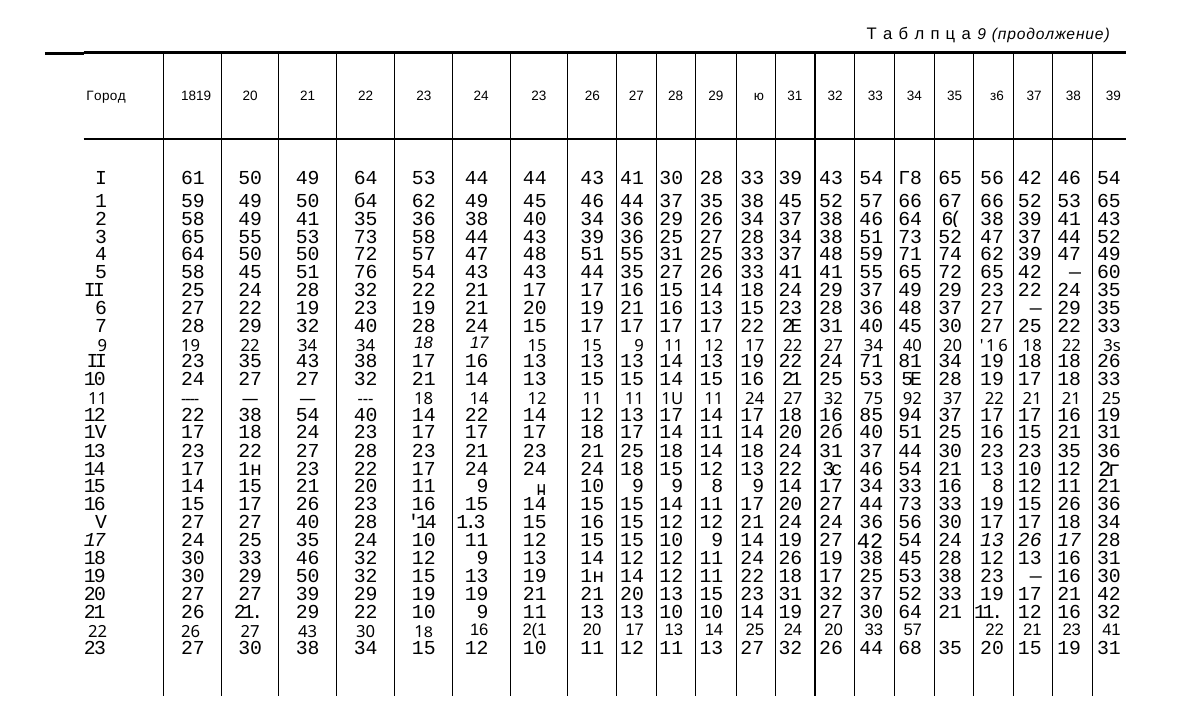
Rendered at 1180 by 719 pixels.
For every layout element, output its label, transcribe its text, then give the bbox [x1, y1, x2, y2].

table_cell 15 [1014, 638, 1052, 696]
table_cell 6() [935, 209, 973, 227]
table_cell 41 [279, 209, 336, 227]
table_cell 13 [617, 351, 656, 369]
table_cell 8 [696, 476, 736, 494]
table_cell 40 [511, 209, 567, 227]
table_cell 33 [855, 620, 894, 638]
table_cell 25 [737, 620, 775, 638]
table_cell 12 [657, 548, 695, 566]
table_cell 18 [737, 441, 775, 458]
table_cell 30 [935, 316, 973, 333]
table_cell 12 [1014, 602, 1052, 620]
table_cell 21. [222, 602, 278, 620]
table_cell I [84, 140, 163, 191]
table_cell 24 [279, 423, 336, 441]
table_cell 16 [816, 405, 854, 422]
table_cell 11 [657, 638, 695, 696]
table_cell 15 [696, 369, 736, 387]
table_cell 19 [395, 298, 452, 316]
table_cell 44 [895, 441, 934, 458]
table_cell 19 [816, 548, 854, 566]
table_cell 44 [453, 140, 510, 191]
table_cell 40 [895, 333, 934, 351]
table_cell 54 [855, 140, 894, 191]
table_cell 2(1 [511, 620, 567, 638]
table_cell 21 [453, 441, 510, 458]
table_cell 9 [696, 530, 736, 548]
table_cell 34 [337, 333, 394, 351]
table_cell 15 [511, 333, 567, 351]
table_cell 27 [279, 369, 336, 387]
table_cell 12 [453, 638, 510, 696]
table_cell 51 [568, 244, 616, 262]
table_header 24 [453, 54, 510, 137]
table_cell 35 [222, 351, 278, 369]
table_cell --- [337, 387, 394, 404]
table_cell 62 [974, 244, 1013, 262]
table_cell 28 [395, 316, 452, 333]
table_cell 12 [395, 548, 452, 566]
table_cell 64 [337, 140, 394, 191]
table_cell 4 [84, 244, 163, 262]
table_cell 3 [84, 227, 163, 244]
table_cell — [1014, 298, 1052, 316]
table_cell 21 [935, 602, 973, 620]
table_cell 15 [568, 333, 616, 351]
table_cell 3s [1093, 333, 1126, 351]
table_cell 25 [816, 369, 854, 387]
table_cell 22 [84, 620, 163, 638]
table_cell 14 [776, 476, 814, 494]
table_cell 33 [222, 548, 278, 566]
table_cell 17 [1053, 530, 1092, 548]
table_cell 64 [895, 602, 934, 620]
table_cell 22 [974, 387, 1013, 404]
table_cell — [222, 387, 278, 404]
table_cell 30 [1093, 566, 1126, 584]
table_cell 10 [511, 638, 567, 696]
table_cell 49 [895, 280, 934, 298]
table_cell 9 [617, 333, 656, 351]
table_cell 50 [279, 244, 336, 262]
table_cell 22 [164, 405, 221, 422]
table_cell 23 [974, 280, 1013, 298]
table_cell 20 [568, 620, 616, 638]
table_cell 38 [337, 351, 394, 369]
table_cell 17 [511, 423, 567, 441]
table_cell 75 [855, 387, 894, 404]
table_cell 65 [974, 262, 1013, 280]
table_cell 19 [84, 566, 163, 584]
table_cell 28 [935, 548, 973, 566]
table_cell 57 [855, 191, 894, 209]
table_cell Г8 [895, 140, 934, 191]
table_cell 24 [1053, 280, 1092, 298]
table_cell 27 [657, 262, 695, 280]
table_cell 27 [974, 316, 1013, 333]
table_cell 24 [816, 351, 854, 369]
table_cell 18 [1014, 333, 1052, 351]
table_cell 21 [568, 584, 616, 602]
table_cell 48 [816, 244, 854, 262]
table_cell 19 [395, 584, 452, 602]
table_cell 19 [453, 584, 510, 602]
table_cell 42 [855, 530, 894, 548]
table_cell 46 [1053, 140, 1092, 191]
table_cell 30 [222, 638, 278, 696]
table_cell 32 [1093, 602, 1126, 620]
table_cell 37 [855, 584, 894, 602]
table_cell 1.3 [453, 512, 510, 530]
table_cell 20 [776, 494, 814, 512]
table_cell 13 [696, 351, 736, 369]
table_cell 53 [855, 369, 894, 387]
table_cell 33 [737, 262, 775, 280]
table_cell 13 [974, 530, 1013, 548]
table_cell 13 [453, 566, 510, 584]
table_cell 65 [895, 262, 934, 280]
table_cell 14 [164, 476, 221, 494]
table_cell 20 [974, 638, 1013, 696]
table_cell 17 [617, 316, 656, 333]
table_cell 13 [511, 351, 567, 369]
table_cell 16 [395, 494, 452, 512]
table_cell 17 [568, 280, 616, 298]
table_cell 15 [395, 638, 452, 696]
table_cell 42 [1014, 262, 1052, 280]
table_cell 20 [511, 298, 567, 316]
table_cell '16 [974, 333, 1013, 351]
table_cell 49 [222, 209, 278, 227]
table_cell III [84, 351, 163, 369]
table_cell 34 [279, 333, 336, 351]
table_cell 52 [816, 191, 854, 209]
table_cell 52 [1014, 191, 1052, 209]
table_cell 16 [453, 351, 510, 369]
table_cell 44 [568, 262, 616, 280]
table_cell 32 [337, 548, 394, 566]
table_cell 17 [568, 316, 616, 333]
table_cell 37 [935, 387, 973, 404]
table_cell 35 [935, 638, 973, 696]
table_cell 21 [1093, 476, 1126, 494]
table_cell 9 [657, 476, 695, 494]
table_cell 51 [895, 423, 934, 441]
table_cell 10 [657, 530, 695, 548]
table_cell 23 [395, 441, 452, 458]
table_cell 13 [657, 620, 695, 638]
table_cell 5 [84, 262, 163, 280]
table_cell 19 [974, 351, 1013, 369]
table_cell 26 [816, 638, 854, 696]
table_cell 13 [974, 459, 1013, 476]
table_cell 30 [935, 512, 973, 530]
table_cell 11 [511, 602, 567, 620]
table_cell 34 [935, 351, 973, 369]
table_cell 17 [617, 620, 656, 638]
table_cell 58 [395, 227, 452, 244]
table_cell 30 [337, 620, 394, 638]
table_cell 47 [453, 244, 510, 262]
table_cell 10 [696, 602, 736, 620]
table_cell 43 [453, 262, 510, 280]
table_cell 1V [84, 423, 163, 441]
table_cell 46 [855, 459, 894, 476]
table_cell 34 [855, 333, 894, 351]
table_cell б4 [337, 191, 394, 209]
table_cell 14 [657, 494, 695, 512]
table_cell ---- [164, 387, 221, 404]
table_cell 12 [974, 548, 1013, 566]
table_cell 43 [511, 227, 567, 244]
table_cell 38 [816, 227, 854, 244]
table_cell 21 [1053, 387, 1092, 404]
table_cell 32 [337, 280, 394, 298]
table_cell 66 [974, 191, 1013, 209]
table_cell 17 [395, 459, 452, 476]
table_cell 17 [453, 423, 510, 441]
table_cell 48 [511, 244, 567, 262]
table_cell 10 [395, 530, 452, 548]
table_cell 24 [222, 280, 278, 298]
table_cell 49 [1093, 244, 1126, 262]
table_cell 16 [974, 423, 1013, 441]
table_cell 42 [1093, 584, 1126, 602]
table_cell 24 [776, 620, 814, 638]
table_cell 23 [737, 584, 775, 602]
table_cell 17 [453, 333, 510, 351]
table_cell 13 [511, 369, 567, 387]
table_cell 21 [453, 280, 510, 298]
table_cell 27 [816, 530, 854, 548]
table_cell 27 [222, 584, 278, 602]
table_cell 15 [568, 494, 616, 512]
table_cell 12 [696, 512, 736, 530]
table_cell 16 [453, 620, 510, 638]
table_cell 14 [617, 566, 656, 584]
table_cell 17 [395, 351, 452, 369]
table_cell 19 [776, 602, 814, 620]
table_cell 25 [855, 566, 894, 584]
table_cell 24 [164, 369, 221, 387]
table_cell 33 [737, 244, 775, 262]
table_cell 45 [222, 262, 278, 280]
table_cell 41 [617, 140, 656, 191]
table_cell 53 [395, 140, 452, 191]
table_cell 14 [84, 459, 163, 476]
table_cell 32 [776, 638, 814, 696]
table_cell 17 [737, 333, 775, 351]
table_cell 26 [164, 602, 221, 620]
table_cell 12 [657, 566, 695, 584]
table_cell 9 [453, 602, 510, 620]
table_cell 22 [337, 602, 394, 620]
table_cell 50 [279, 191, 336, 209]
table_cell 47 [1053, 244, 1092, 262]
table_cell 14 [568, 548, 616, 566]
table_cell 66 [895, 191, 934, 209]
table_cell 38 [816, 209, 854, 227]
table_cell 67 [935, 191, 973, 209]
table_cell — [1053, 262, 1092, 280]
table_cell 25 [1093, 387, 1126, 404]
table_cell 16 [617, 280, 656, 298]
table_cell 11 [617, 387, 656, 404]
table_cell 10 [84, 369, 163, 387]
table_cell 74 [935, 244, 973, 262]
table_cell 30 [935, 441, 973, 458]
table_cell 21) [776, 369, 814, 387]
table_cell 26 [696, 209, 736, 227]
table_cell 23 [974, 441, 1013, 458]
table_cell 14 [657, 423, 695, 441]
table_cell 18 [395, 387, 452, 404]
table_cell 26 [279, 494, 336, 512]
table_cell 28 [337, 512, 394, 530]
table_cell 28 [816, 298, 854, 316]
table_cell 68 [895, 638, 934, 696]
table_cell 1U [657, 387, 695, 404]
table_cell 45 [895, 548, 934, 566]
table_cell 7 [84, 316, 163, 333]
table_cell 11 [696, 494, 736, 512]
table_cell 21 [453, 298, 510, 316]
table_cell 55 [617, 244, 656, 262]
table_cell 9 [617, 476, 656, 494]
table_cell 28 [279, 280, 336, 298]
table_cell 27 [816, 494, 854, 512]
table_cell 31 [657, 244, 695, 262]
table_cell 17 [84, 530, 163, 548]
table_cell 17 [1014, 369, 1052, 387]
table_cell 16 [1053, 566, 1092, 584]
table_cell 54 [395, 262, 452, 280]
table_cell 23 [1053, 620, 1092, 638]
table_cell 48 [895, 298, 934, 316]
table_cell 9 [84, 333, 163, 351]
table_cell 37 [657, 191, 695, 209]
table_cell 50 [222, 140, 278, 191]
table_cell 16 [1053, 548, 1092, 566]
table_cell 44 [855, 638, 894, 696]
table_cell 18 [776, 566, 814, 584]
table_cell 24 [776, 441, 814, 458]
table_cell 44 [855, 494, 894, 512]
table_cell 23 [511, 441, 567, 458]
table_cell 22 [776, 459, 814, 476]
table_cell 24 [453, 459, 510, 476]
table_cell 22 [776, 333, 814, 351]
table_cell 25 [222, 530, 278, 548]
table_cell 19 [568, 298, 616, 316]
table_header ю [737, 54, 775, 137]
table_cell 11 [568, 638, 616, 696]
table_cell 24 [935, 530, 973, 548]
table_cell 36 [855, 512, 894, 530]
table_cell 38 [279, 638, 336, 696]
table_cell 73 [337, 227, 394, 244]
table_cell 11. [974, 602, 1013, 620]
table_cell 34 [568, 209, 616, 227]
table_cell 50 [279, 566, 336, 584]
table_cell 18 [84, 548, 163, 566]
table_cell 12 [696, 333, 736, 351]
table_header 34 [895, 54, 934, 137]
table_cell 20 [84, 584, 163, 602]
table_cell 35 [1053, 441, 1092, 458]
table_cell 17 [737, 494, 775, 512]
table_cell 11 [568, 387, 616, 404]
table_cell 85 [855, 405, 894, 422]
table_cell 18 [1053, 512, 1092, 530]
table_cell 22 [1014, 280, 1052, 298]
table_cell 16 [657, 298, 695, 316]
table_cell 8 [974, 476, 1013, 494]
table_cell 1 [84, 191, 163, 209]
table_cell 46 [279, 548, 336, 566]
table_cell 21 [511, 584, 567, 602]
table_cell 17 [657, 316, 695, 333]
table_cell 27 [222, 369, 278, 387]
table_cell 44 [617, 191, 656, 209]
table_cell 22 [1053, 333, 1092, 351]
table_cell 10 [1014, 459, 1052, 476]
table_cell 17 [617, 423, 656, 441]
table_cell 38 [222, 405, 278, 422]
table_cell 54 [895, 459, 934, 476]
table_cell 1н [222, 459, 278, 476]
table_cell 36 [1093, 441, 1126, 458]
table_cell 15 [1014, 423, 1052, 441]
table_cell 29 [222, 316, 278, 333]
table_cell 27 [164, 638, 221, 696]
table_cell 15 [453, 494, 510, 512]
table_cell 23 [337, 423, 394, 441]
table_cell 28 [696, 140, 736, 191]
table_cell 64 [164, 244, 221, 262]
table_cell 14 [511, 494, 567, 512]
table_cell 14 [696, 620, 736, 638]
table_cell 27 [164, 584, 221, 602]
table_header 20 [222, 54, 278, 137]
table_cell 31 [776, 584, 814, 602]
table_cell 22 [222, 441, 278, 458]
table_cell 18 [617, 459, 656, 476]
table_cell 11 [657, 333, 695, 351]
table_cell 22 [222, 298, 278, 316]
table_cell 27 [222, 620, 278, 638]
table_cell 37 [776, 209, 814, 227]
table_cell 23 [776, 298, 814, 316]
table_cell 34 [855, 476, 894, 494]
table_header 26 [568, 54, 616, 137]
table_cell 24 [776, 512, 814, 530]
table_cell 12 [617, 638, 656, 696]
table_cell 38 [737, 191, 775, 209]
table_cell 35 [1093, 280, 1126, 298]
table_cell 14 [395, 405, 452, 422]
table_cell 41 [1053, 209, 1092, 227]
table_cell 22 [337, 459, 394, 476]
table_cell 29 [1053, 298, 1092, 316]
table_cell 18 [776, 405, 814, 422]
table_cell 54 [895, 530, 934, 548]
table_cell 72 [337, 244, 394, 262]
table_cell 36 [855, 298, 894, 316]
table_header 38 [1053, 54, 1092, 137]
table_cell 26 [1053, 494, 1092, 512]
table_cell 14 [696, 441, 736, 458]
table_cell 47 [974, 227, 1013, 244]
table_cell 73 [895, 494, 934, 512]
table_cell 40 [855, 316, 894, 333]
table_cell 24 [568, 459, 616, 476]
table_cell 71 [895, 244, 934, 262]
table_cell 53 [279, 227, 336, 244]
table_cell 37 [935, 298, 973, 316]
table_cell 17 [1014, 405, 1052, 422]
table_cell 38 [453, 209, 510, 227]
table_cell 9 [453, 476, 510, 494]
table_cell 39 [568, 227, 616, 244]
table_cell 24 [737, 548, 775, 566]
table_cell 24 [453, 316, 510, 333]
table_cell 16 [737, 369, 775, 387]
table_cell 37 [855, 280, 894, 298]
table_cell 14 [453, 387, 510, 404]
table_cell 29 [222, 566, 278, 584]
table_cell 12 [511, 387, 567, 404]
table_cell 26 [1014, 530, 1052, 548]
table_cell 29 [279, 602, 336, 620]
table_cell 17 [657, 405, 695, 422]
table_cell 24 [776, 280, 814, 298]
table_cell 18 [395, 620, 452, 638]
table_header 33 [855, 54, 894, 137]
table_cell 14 [696, 280, 736, 298]
table_cell 60 [1093, 262, 1126, 280]
table_cell 44 [1053, 227, 1092, 244]
table_cell 19 [1053, 638, 1092, 696]
table_cell 27 [222, 512, 278, 530]
table_cell 44 [511, 140, 567, 191]
table_cell 9 [453, 548, 510, 566]
table_cell 51 [279, 262, 336, 280]
table_cell 45 [511, 191, 567, 209]
table_cell 17 [816, 476, 854, 494]
table_cell 21 [1014, 620, 1052, 638]
table_cell 71 [855, 351, 894, 369]
table_cell 34 [1093, 512, 1126, 530]
table_cell 21 [935, 459, 973, 476]
table_cell 29 [816, 280, 854, 298]
table_header 28 [657, 54, 695, 137]
table_cell 41 [776, 262, 814, 280]
table_cell 14 [696, 405, 736, 422]
table_header з6 [974, 54, 1013, 137]
table_cell — [1014, 566, 1052, 584]
table_header 21 [279, 54, 336, 137]
table_cell 15 [395, 566, 452, 584]
table_cell 2б [816, 423, 854, 441]
table_header 29 [696, 54, 736, 137]
table_cell 19 [164, 333, 221, 351]
text Т а б л п ц а 9 (продолжение) [83, 24, 1110, 43]
table_cell 57 [395, 244, 452, 262]
table_cell 52 [1093, 227, 1126, 244]
table_cell 17 [395, 423, 452, 441]
table_cell 14 [511, 405, 567, 422]
table_cell 13 [617, 602, 656, 620]
table_cell 31 [1093, 638, 1126, 696]
table_header 37 [1014, 54, 1052, 137]
table_cell 23 [164, 441, 221, 458]
table_cell 21 [1014, 387, 1052, 404]
table_cell 14 [737, 602, 775, 620]
table_cell 27 [164, 512, 221, 530]
table_cell 18 [1053, 369, 1092, 387]
table_cell 27 [974, 298, 1013, 316]
table_cell 15 [617, 512, 656, 530]
table_cell 19 [737, 351, 775, 369]
table_cell 18 [395, 333, 452, 351]
table_cell 53 [1053, 191, 1092, 209]
table_cell 52 [895, 584, 934, 602]
table_cell 24 [511, 459, 567, 476]
table_cell 15 [164, 494, 221, 512]
table_cell 37 [855, 441, 894, 458]
table_cell 22 [222, 333, 278, 351]
table_cell 15 [1014, 494, 1052, 512]
table_cell 26 [164, 620, 221, 638]
table_header 27 [617, 54, 656, 137]
table_cell 11 [453, 530, 510, 548]
table_cell 11 [696, 548, 736, 566]
table_cell 16 [84, 494, 163, 512]
table_cell 24 [164, 530, 221, 548]
table_cell 39 [279, 584, 336, 602]
table_cell 15 [222, 476, 278, 494]
table_cell 17 [1014, 584, 1052, 602]
table_cell 26 [696, 262, 736, 280]
table_cell 19 [974, 369, 1013, 387]
table_cell 18 [737, 280, 775, 298]
table_cell 17 [816, 566, 854, 584]
table_cell 22 [737, 316, 775, 333]
table_cell 38 [974, 209, 1013, 227]
table_cell 21 [84, 602, 163, 620]
table_cell 18 [1014, 351, 1052, 369]
table_cell 15 [696, 584, 736, 602]
table_cell 21 [1053, 584, 1092, 602]
table_cell 35 [1093, 298, 1126, 316]
table_cell 15 [657, 280, 695, 298]
table_cell 39 [776, 140, 814, 191]
table_header 32 [816, 54, 854, 137]
table_cell V [84, 512, 163, 530]
table_cell 12 [1053, 459, 1092, 476]
table_cell [935, 620, 973, 638]
table_cell 36 [395, 209, 452, 227]
table_cell 92 [895, 387, 934, 404]
table_header 23 [395, 54, 452, 137]
table_cell 27 [816, 333, 854, 351]
table_cell 23 [84, 638, 163, 696]
table_cell 22 [453, 405, 510, 422]
table_cell 13 [511, 548, 567, 566]
table_header 35 [935, 54, 973, 137]
table_cell 41 [816, 262, 854, 280]
table_cell 11 [1053, 476, 1092, 494]
table_cell 49 [453, 191, 510, 209]
table_cell II [84, 280, 163, 298]
table_cell 15 [657, 459, 695, 476]
table_cell 34 [737, 209, 775, 227]
table_cell 36 [1093, 494, 1126, 512]
table_cell 35 [696, 191, 736, 209]
table_cell 23 [279, 459, 336, 476]
table_cell 43 [568, 140, 616, 191]
table_header 31 [776, 54, 814, 137]
table_cell 36 [617, 227, 656, 244]
table_cell 15 [617, 494, 656, 512]
table_cell 5Е; [895, 369, 934, 387]
table_cell 33 [935, 494, 973, 512]
table_cell 12 [696, 459, 736, 476]
table_cell 11 [395, 476, 452, 494]
table_cell 13 [617, 405, 656, 422]
table_cell 21 [279, 476, 336, 494]
table_cell 25 [935, 423, 973, 441]
table_cell 61 [164, 140, 221, 191]
table_cell 43 [279, 351, 336, 369]
table_cell 39 [1014, 209, 1052, 227]
table_cell 13 [1014, 548, 1052, 566]
table_cell 31 [816, 316, 854, 333]
table_cell 12 [1014, 476, 1052, 494]
table_cell 37 [935, 405, 973, 422]
table_cell 12 [84, 405, 163, 422]
table_cell 26 [1093, 351, 1126, 369]
table_cell 15 [568, 530, 616, 548]
table_cell 33 [1093, 316, 1126, 333]
table_cell 3с) [816, 459, 854, 476]
table_cell 24 [816, 512, 854, 530]
table_cell 16 [935, 476, 973, 494]
table_cell 19 [974, 494, 1013, 512]
table_cell 29 [337, 584, 394, 602]
table_cell 52 [935, 227, 973, 244]
table_cell 32 [337, 566, 394, 584]
table_cell 18 [222, 423, 278, 441]
table_cell 23 [337, 298, 394, 316]
table_cell 15 [737, 298, 775, 316]
table_header 1819 [164, 54, 221, 137]
table_cell 22 [737, 566, 775, 584]
table_cell 25 [164, 280, 221, 298]
table_cell 24 [337, 530, 394, 548]
table_cell 12 [657, 512, 695, 530]
table_cell 23 [164, 351, 221, 369]
table_cell 25 [696, 244, 736, 262]
table_cell 20 [337, 476, 394, 494]
table_cell 76 [337, 262, 394, 280]
table_cell 58 [164, 209, 221, 227]
table_cell 34 [776, 227, 814, 244]
table_cell 19 [1093, 405, 1126, 422]
table_cell 27 [737, 638, 775, 696]
table_cell 24 [737, 387, 775, 404]
table_cell 58 [164, 262, 221, 280]
table_cell 22 [395, 280, 452, 298]
table_cell 15 [84, 476, 163, 494]
table_cell 39 [1014, 244, 1052, 262]
table_cell 20 [617, 584, 656, 602]
table_cell — [279, 387, 336, 404]
table_cell 12 [511, 530, 567, 548]
table_cell 2 [84, 209, 163, 227]
table_cell 65 [935, 140, 973, 191]
table_cell 23 [1014, 441, 1052, 458]
table_cell 16 [1053, 405, 1092, 422]
table_cell 22 [776, 351, 814, 369]
table_header 23 [511, 54, 567, 137]
table_cell 14 [657, 351, 695, 369]
table_cell 53 [895, 566, 934, 584]
table_cell 38 [855, 548, 894, 566]
table_cell 21 [395, 369, 452, 387]
table_cell 17 [164, 459, 221, 476]
table_cell 22 [1053, 316, 1092, 333]
table_cell 36 [617, 209, 656, 227]
table_cell 13 [737, 459, 775, 476]
table_cell 17 [222, 494, 278, 512]
table_cell 27 [816, 602, 854, 620]
table_cell 32 [816, 387, 854, 404]
table_cell 43 [279, 620, 336, 638]
table_cell 10 [568, 476, 616, 494]
table_cell 30 [164, 566, 221, 584]
table_cell 26 [776, 548, 814, 566]
table_cell 55 [855, 262, 894, 280]
table_cell 28 [935, 369, 973, 387]
table_cell 10 [657, 602, 695, 620]
table_cell 28 [164, 316, 221, 333]
table_cell 22 [974, 620, 1013, 638]
table_cell 59 [855, 244, 894, 262]
table_cell 31 [1093, 548, 1126, 566]
table_cell 10 [395, 602, 452, 620]
table_cell 49 [222, 191, 278, 209]
table_cell 20 [816, 620, 854, 638]
table_cell 65 [164, 227, 221, 244]
table_cell 14 [657, 369, 695, 387]
table_cell 35 [617, 262, 656, 280]
table_cell 25 [617, 441, 656, 458]
table_cell 27 [279, 441, 336, 458]
table_cell 72 [935, 262, 973, 280]
table_cell 41 [1093, 620, 1126, 638]
table_cell 30 [164, 548, 221, 566]
table_cell 13 [696, 638, 736, 696]
table_cell 54 [279, 405, 336, 422]
table_cell 13 [568, 351, 616, 369]
table_cell 33 [935, 584, 973, 602]
table_cell 25 [657, 227, 695, 244]
table_cell 11 [84, 387, 163, 404]
table_cell 23 [337, 494, 394, 512]
table_cell 11 [696, 423, 736, 441]
table_cell 40 [337, 405, 394, 422]
table_cell 13 [696, 298, 736, 316]
table_cell 14 [737, 530, 775, 548]
table_cell 21 [617, 298, 656, 316]
table_cell 14 [453, 369, 510, 387]
table_cell 64 [895, 209, 934, 227]
table_cell 17 [737, 405, 775, 422]
table_cell 25 [1014, 316, 1052, 333]
table_cell 15 [568, 369, 616, 387]
table_cell 31 [1093, 423, 1126, 441]
table_cell 40 [279, 512, 336, 530]
table_cell 17 [1014, 512, 1052, 530]
table_cell 43 [816, 140, 854, 191]
table_cell 20 [776, 423, 814, 441]
table_cell 37 [776, 244, 814, 262]
table_cell 73 [895, 227, 934, 244]
table_cell 19 [974, 584, 1013, 602]
table_cell н [511, 476, 567, 494]
table_cell 43 [511, 262, 567, 280]
table_cell 43 [1093, 209, 1126, 227]
table_cell 27 [696, 227, 736, 244]
table_cell 1н [568, 566, 616, 584]
table_cell 13 [657, 584, 695, 602]
table_cell 49 [279, 140, 336, 191]
table_cell 40 [855, 423, 894, 441]
table_cell 33 [895, 476, 934, 494]
table_cell 12 [617, 548, 656, 566]
table_cell 21 [737, 512, 775, 530]
table_cell 46 [855, 209, 894, 227]
table_cell 57 [895, 620, 934, 638]
table_cell 31 [816, 441, 854, 458]
table_cell 27 [776, 387, 814, 404]
table_cell 30 [855, 602, 894, 620]
table_cell 38 [935, 566, 973, 584]
table_header Город [84, 54, 163, 137]
table_cell 17 [974, 512, 1013, 530]
table_cell 19 [511, 566, 567, 584]
table_cell 17 [696, 316, 736, 333]
table_cell 45 [776, 191, 814, 209]
table_cell 27 [164, 298, 221, 316]
table_cell 6 [84, 298, 163, 316]
table_cell 21 [568, 441, 616, 458]
table_cell 20 [935, 333, 973, 351]
table_cell 30 [657, 140, 695, 191]
table_cell 13 [568, 602, 616, 620]
table_cell 18 [657, 441, 695, 458]
table_cell 51 [855, 227, 894, 244]
table_cell 15 [617, 369, 656, 387]
table_header 22 [337, 54, 394, 137]
table_cell 33 [737, 140, 775, 191]
table_cell 35 [279, 530, 336, 548]
table_cell 56 [895, 512, 934, 530]
table_cell 18 [568, 423, 616, 441]
table_cell 50 [222, 244, 278, 262]
table_cell 23 [974, 566, 1013, 584]
table_cell 12 [568, 405, 616, 422]
table_cell 81 [895, 351, 934, 369]
table_cell 33 [1093, 369, 1126, 387]
table_cell 16 [1053, 602, 1092, 620]
table_cell 11 [696, 387, 736, 404]
table_cell 34 [337, 638, 394, 696]
table_cell 32 [279, 316, 336, 333]
table_cell 28 [737, 227, 775, 244]
table_cell 19 [776, 530, 814, 548]
table_cell 18 [1053, 351, 1092, 369]
table_header 39 [1093, 54, 1126, 137]
table_cell 28 [337, 441, 394, 458]
table_cell 32 [337, 369, 394, 387]
table_cell 56 [974, 140, 1013, 191]
table_cell 29 [935, 280, 973, 298]
table_cell 17 [974, 405, 1013, 422]
table_cell 15 [511, 316, 567, 333]
table_cell 46 [568, 191, 616, 209]
table_cell 17 [511, 280, 567, 298]
table_cell 35 [337, 209, 394, 227]
table_cell 59 [164, 191, 221, 209]
table_cell 17 [164, 423, 221, 441]
table_cell 11 [696, 566, 736, 584]
table_cell 19 [279, 298, 336, 316]
table_cell 29 [657, 209, 695, 227]
table_cell 37 [1014, 227, 1052, 244]
table_cell 2г) [1093, 459, 1126, 476]
table_cell 14 [737, 423, 775, 441]
table_cell 44 [453, 227, 510, 244]
table_cell 54 [1093, 140, 1126, 191]
table_cell 65 [1093, 191, 1126, 209]
table_cell 2Е; [776, 316, 814, 333]
table_cell 55 [222, 227, 278, 244]
table_cell 32 [816, 584, 854, 602]
table_cell 15 [511, 512, 567, 530]
table_cell 15 [617, 530, 656, 548]
table_cell 42 [1014, 140, 1052, 191]
table_cell 62 [395, 191, 452, 209]
table_cell 28 [1093, 530, 1126, 548]
table_cell 45 [895, 316, 934, 333]
table_cell 9 [737, 476, 775, 494]
table_cell 16 [568, 512, 616, 530]
table_cell '14 [395, 512, 452, 530]
table_cell 40 [337, 316, 394, 333]
table_cell 13 [84, 441, 163, 458]
table_cell 94 [895, 405, 934, 422]
table_cell 21 [1053, 423, 1092, 441]
